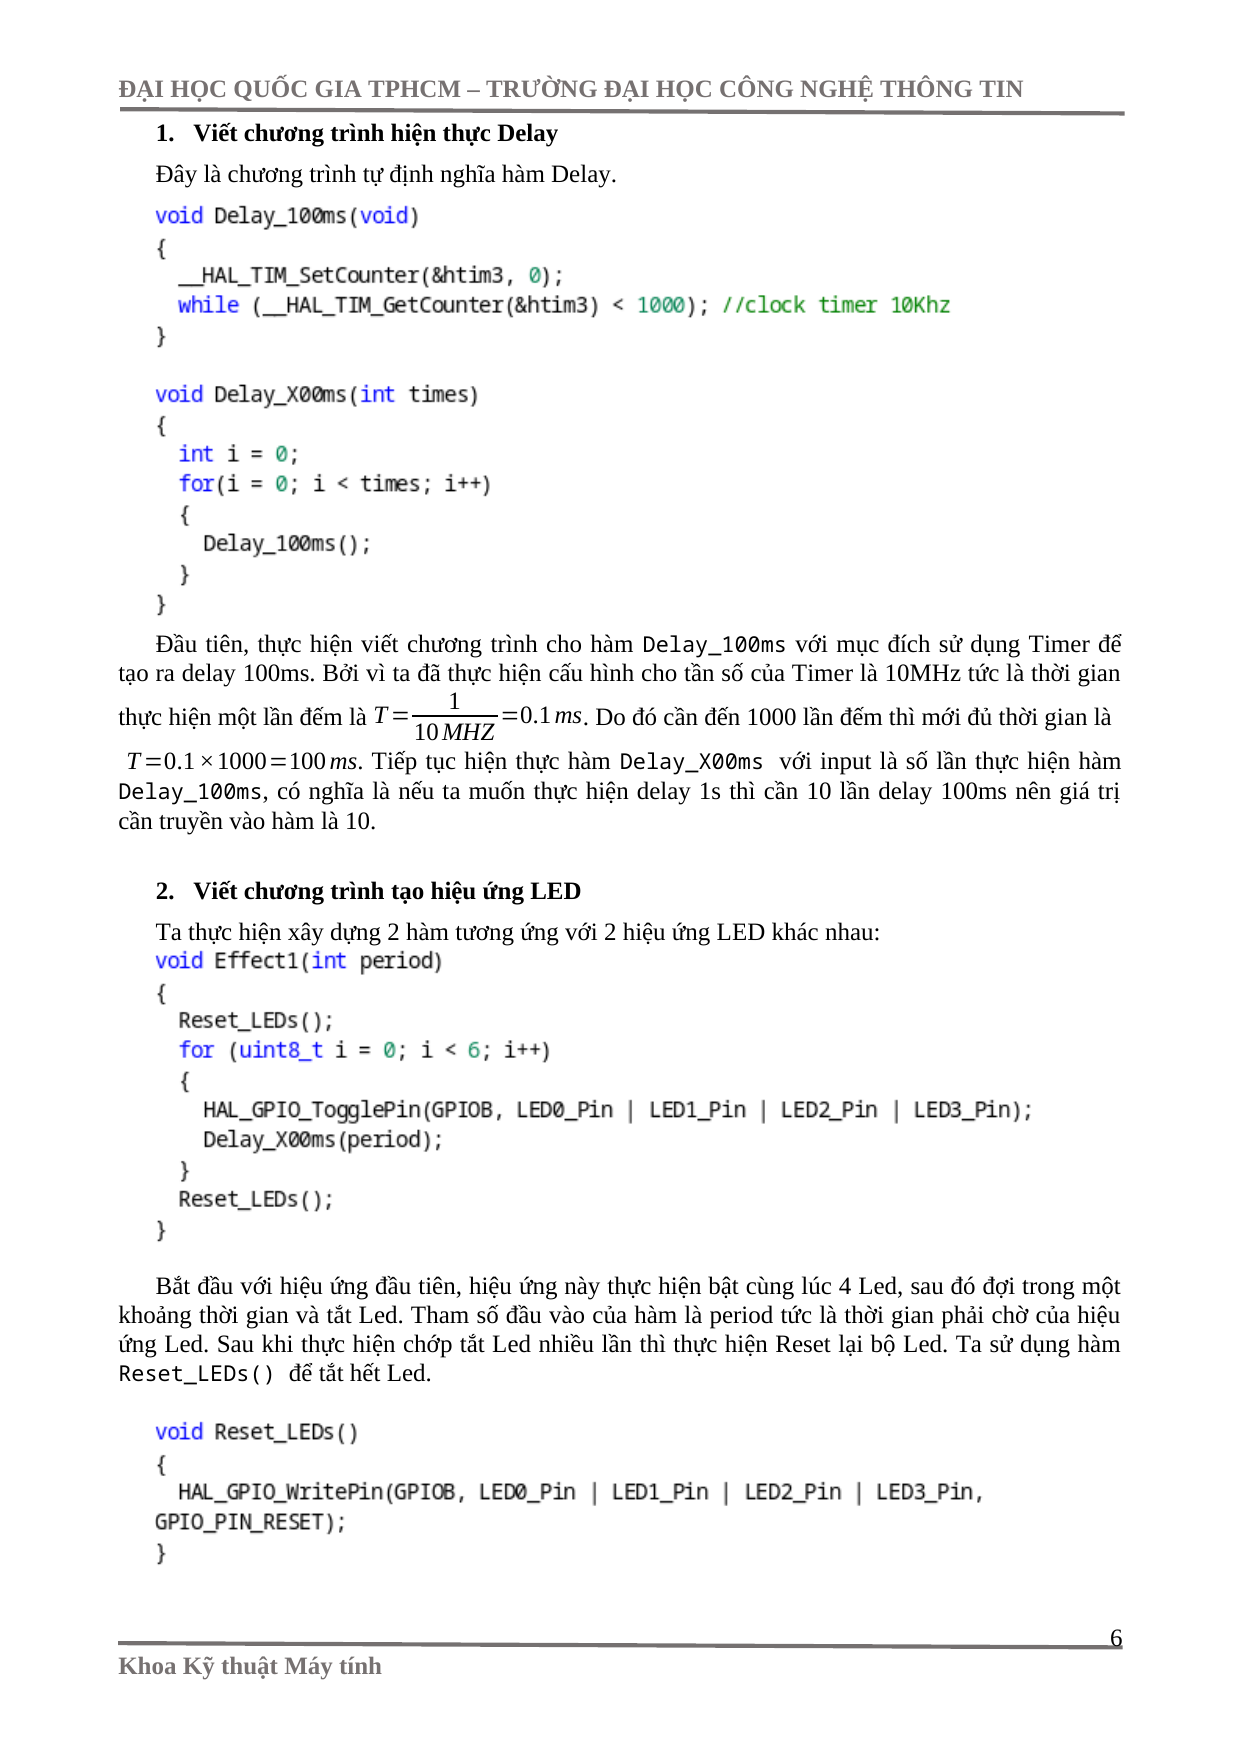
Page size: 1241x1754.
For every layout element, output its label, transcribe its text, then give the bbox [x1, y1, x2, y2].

list Viết chương trình tạo hiệu ứng LED [156, 876, 1122, 904]
text Đầu tiên, thực hiện viết chương trình cho hàm Delay_100ms với mục đích sử dụng Timer để tạo ra delay 100ms. Bởi vì ta đã thực hiện cấu hình cho tần số của Timer là 10MHz tức là thời gian thực hiện một lần đếm là . Do đó cần đến 1000 lần đếm thì mới đủ thời gian là [118, 629, 1122, 746]
list Viết chương trình hiện thực Delay [156, 118, 1122, 147]
list Đây là chương trình tự định nghĩa hàm Delay. [155, 159, 1122, 188]
text Ta thực hiện xây dựng 2 hàm tương ứng với 2 hiệu ứng LED khác nhau: [155, 917, 1122, 946]
text . Tiếp tục hiện thực hàm Delay_X00ms với input là số lần thực hiện hàm Delay_100ms, có nghĩa là nếu ta muốn thực hiện delay 1s thì cần 10 lần delay 100ms nên giá trị cần truyền vào hàm là 10. [118, 746, 1122, 834]
text Bắt đầu với hiệu ứng đầu tiên, hiệu ứng này thực hiện bật cùng lúc 4 Led, sau đó đợi trong một khoảng thời gian và tắt Led. Tham số đầu vào của hàm là period tức là thời gian phải chờ của hiệu ứng Led. Sau khi thực hiện chớp tắt Led nhiều lần thì thực hiện Reset lại bộ Led. Ta sử dụng hàm Reset_LEDs() để tắt hết Led. [118, 1271, 1122, 1387]
